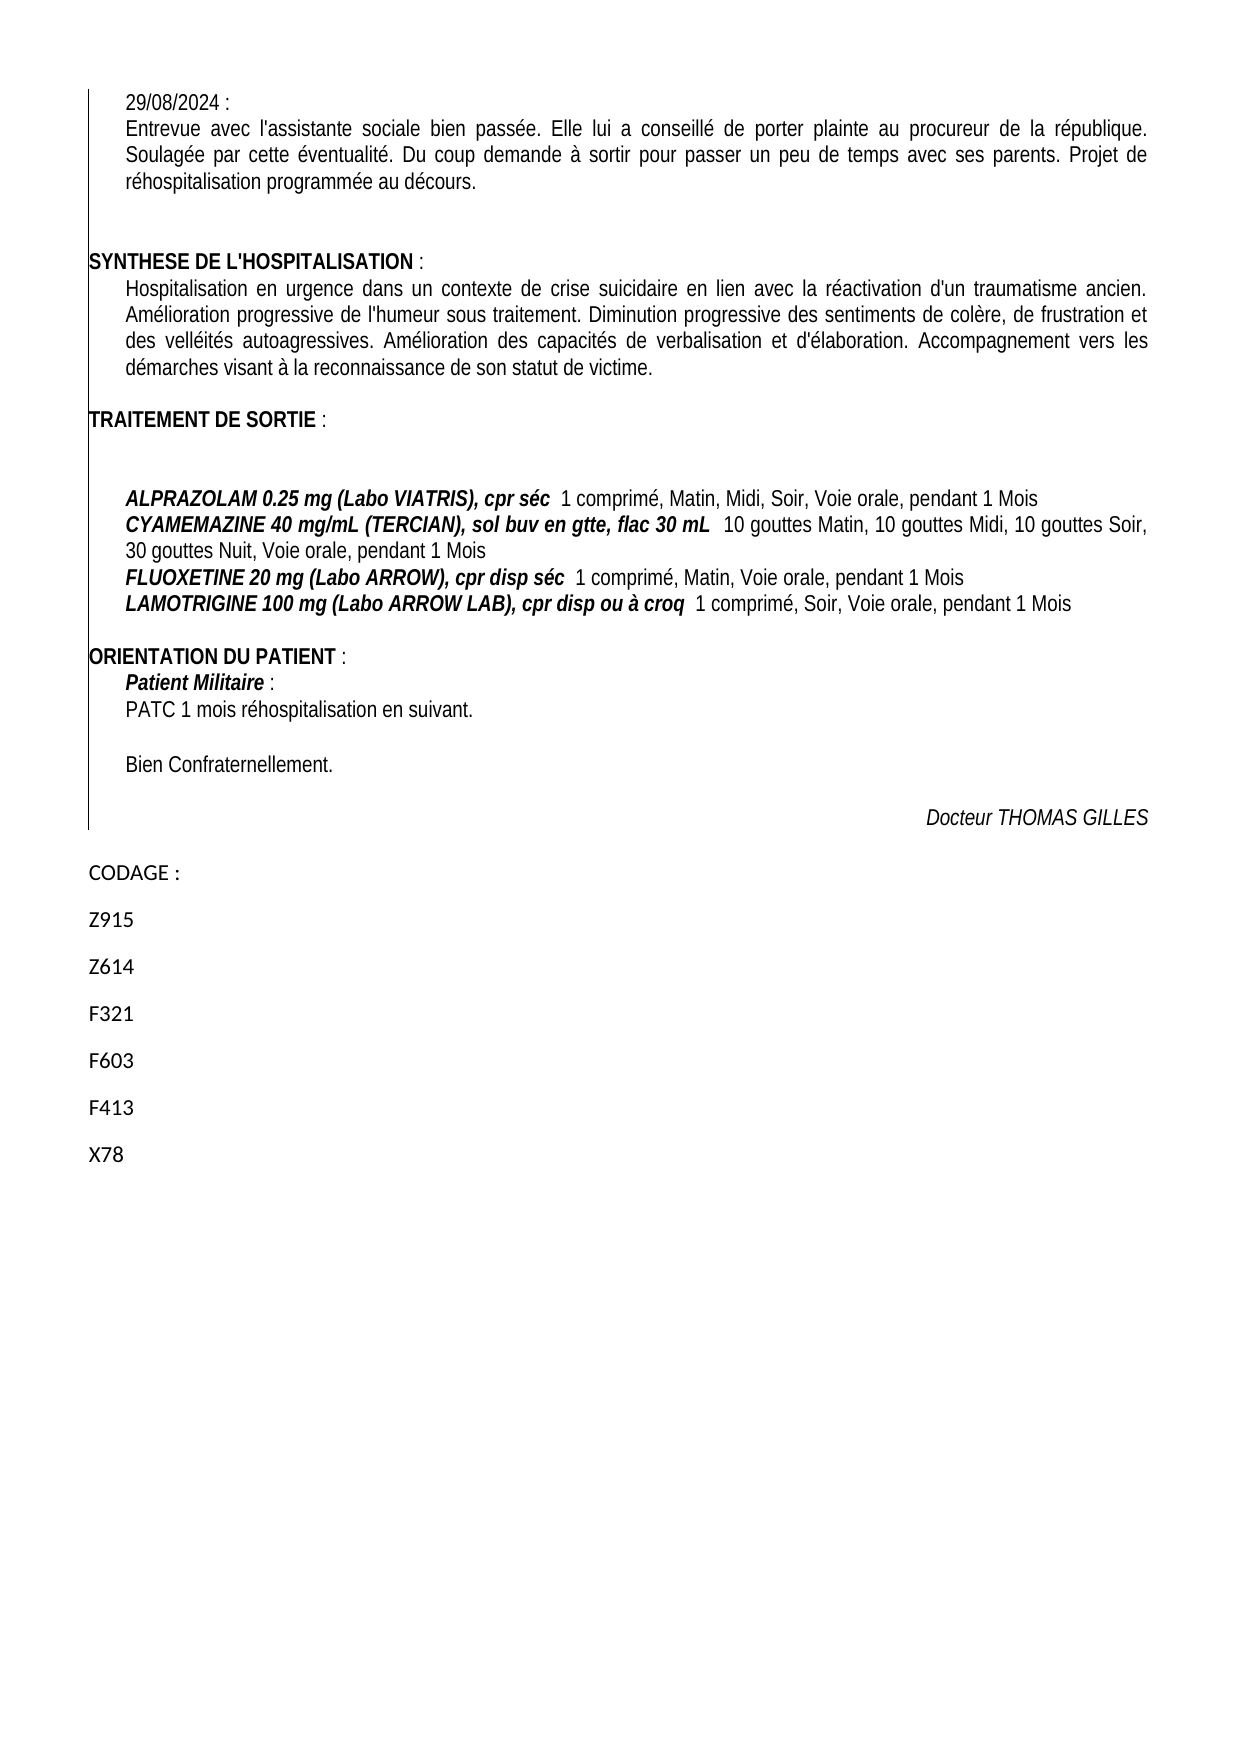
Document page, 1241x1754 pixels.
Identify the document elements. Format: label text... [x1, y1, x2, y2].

text X78 [88, 1140, 1152, 1168]
text F321 [88, 999, 1152, 1027]
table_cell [89, 89, 1148, 830]
text Z915 [88, 905, 1152, 933]
text F603 [88, 1046, 1152, 1074]
text F413 [88, 1093, 1152, 1121]
text CODAGE : [88, 858, 1152, 887]
text Z614 [88, 952, 1152, 980]
